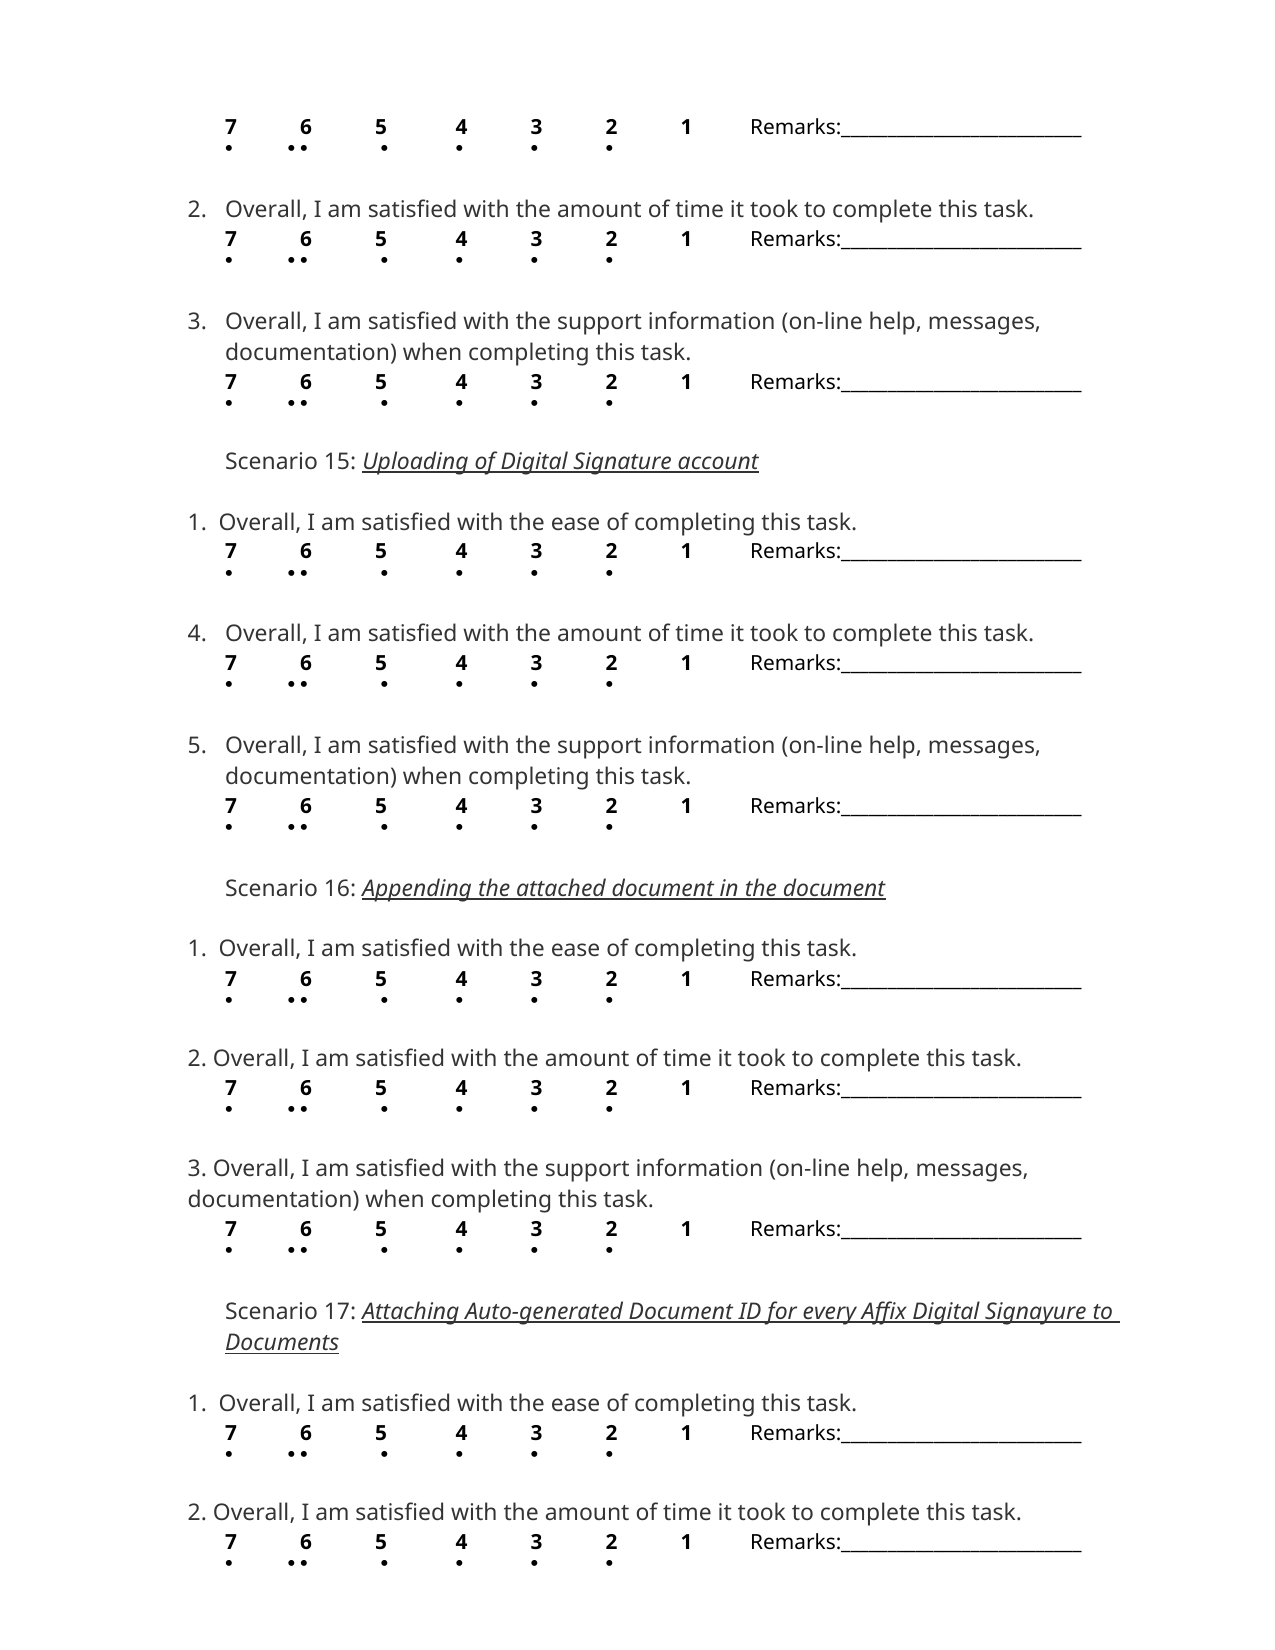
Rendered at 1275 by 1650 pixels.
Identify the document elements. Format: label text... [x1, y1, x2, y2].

text 2. Overall, I am satisfied with the amount of time it took to complete this task. [187, 1496, 1125, 1527]
text • • • • • • • [225, 1243, 1125, 1263]
text 7 6 5 4 3 2 1 Remarks:__________________________ [225, 1214, 1125, 1243]
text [225, 224, 1125, 253]
text • • • • • • • [225, 992, 1125, 1013]
text 1. Overall, I am satisfied with the ease of completing this task. [187, 932, 1125, 964]
text 7 6 5 4 3 2 1 Remarks:__________________________ [225, 791, 1125, 820]
text Scenario 15: Uploading of Digital Signature account [225, 445, 1125, 476]
text • • • • • • • [225, 565, 1125, 586]
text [225, 1527, 1125, 1556]
text 3. Overall, I am satisfied with the support information (on-line help, messages, documentation) when completing this task. [187, 1152, 1125, 1214]
text 1. Overall, I am satisfied with the ease of completing this task. [187, 1386, 1125, 1418]
list Overall, I am satisfied with the amount of time it took to complete this task. [187, 617, 1125, 648]
text • • • • • • • [225, 677, 1125, 698]
text 7 6 5 4 3 2 1 Remarks:__________________________ [225, 1073, 1125, 1102]
list Overall, I am satisfied with the amount of time it took to complete this task. [187, 193, 1125, 224]
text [225, 112, 1125, 141]
text • • • • • • • [225, 1556, 1125, 1577]
text 7 6 5 4 3 2 1 Remarks:__________________________ [225, 537, 1125, 565]
text 7 6 5 4 3 2 1 Remarks:__________________________ [225, 648, 1125, 677]
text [225, 1418, 1125, 1446]
text 7 6 5 4 3 2 1 Remarks:__________________________ [225, 367, 1125, 396]
text Scenario 17: Attaching Auto-generated Document ID for every Affix Digital Signayure to Documents [225, 1295, 1125, 1357]
text • • • • • • • [225, 820, 1125, 841]
text 2. Overall, I am satisfied with the amount of time it took to complete this task. [187, 1042, 1125, 1073]
text • • • • • • • [225, 396, 1125, 417]
text 1. Overall, I am satisfied with the ease of completing this task. [187, 505, 1125, 537]
text 7 6 5 4 3 2 1 Remarks:__________________________ [225, 964, 1125, 992]
text • • • • • • • [225, 1446, 1125, 1467]
text • • • • • • • [225, 253, 1125, 273]
text Scenario 16: Appending the attached document in the document [225, 872, 1125, 903]
list Overall, I am satisfied with the support information (on-line help, messages, documentation) when completing this task. [187, 305, 1125, 367]
text • • • • • • • [225, 1102, 1125, 1123]
text • • • • • • • [225, 141, 1125, 162]
list Overall, I am satisfied with the support information (on-line help, messages, documentation) when completing this task. [187, 729, 1125, 791]
